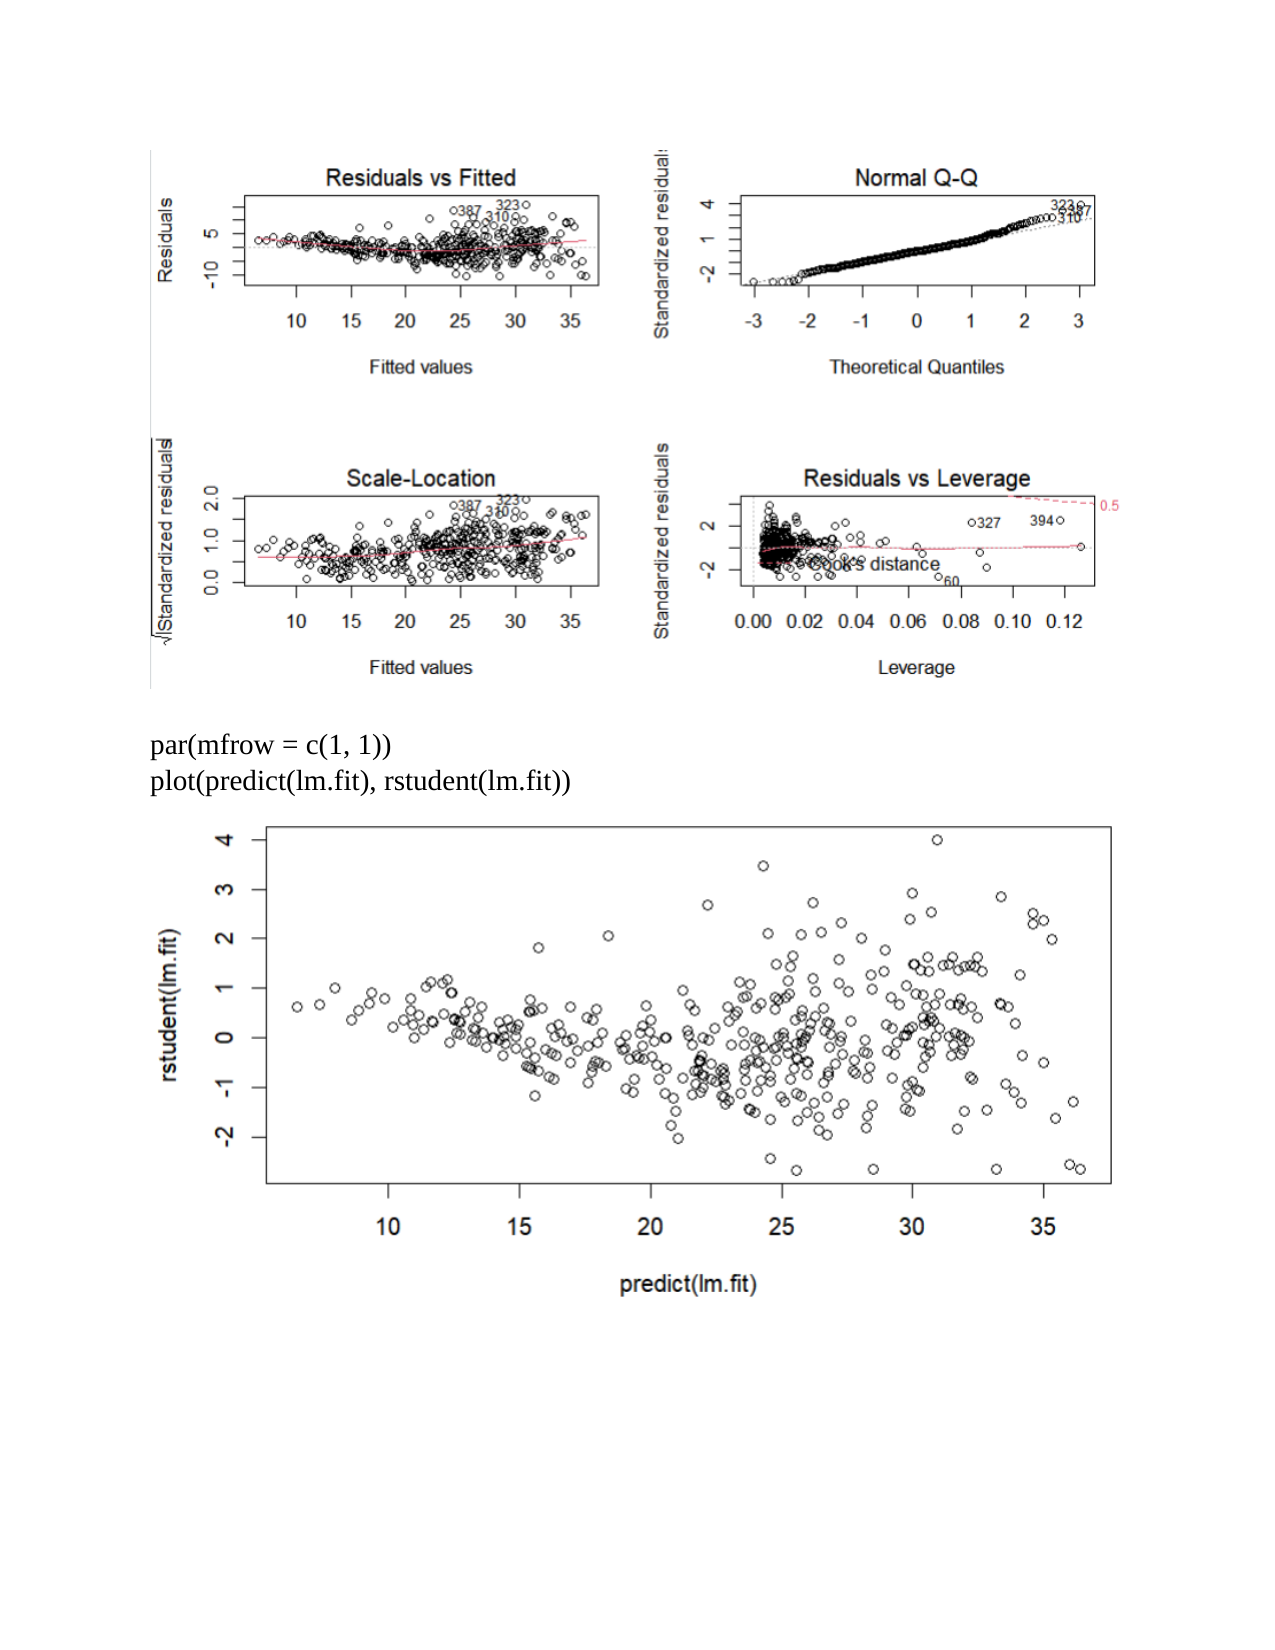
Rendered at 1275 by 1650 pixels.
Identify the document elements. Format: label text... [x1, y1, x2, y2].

text plot(predict(lm.fit), rstudent(lm.fit)) [150, 763, 1125, 797]
picture [150, 150, 1124, 689]
picture [150, 799, 1125, 1305]
text par(mfrow = c(1, 1)) [150, 727, 1125, 761]
